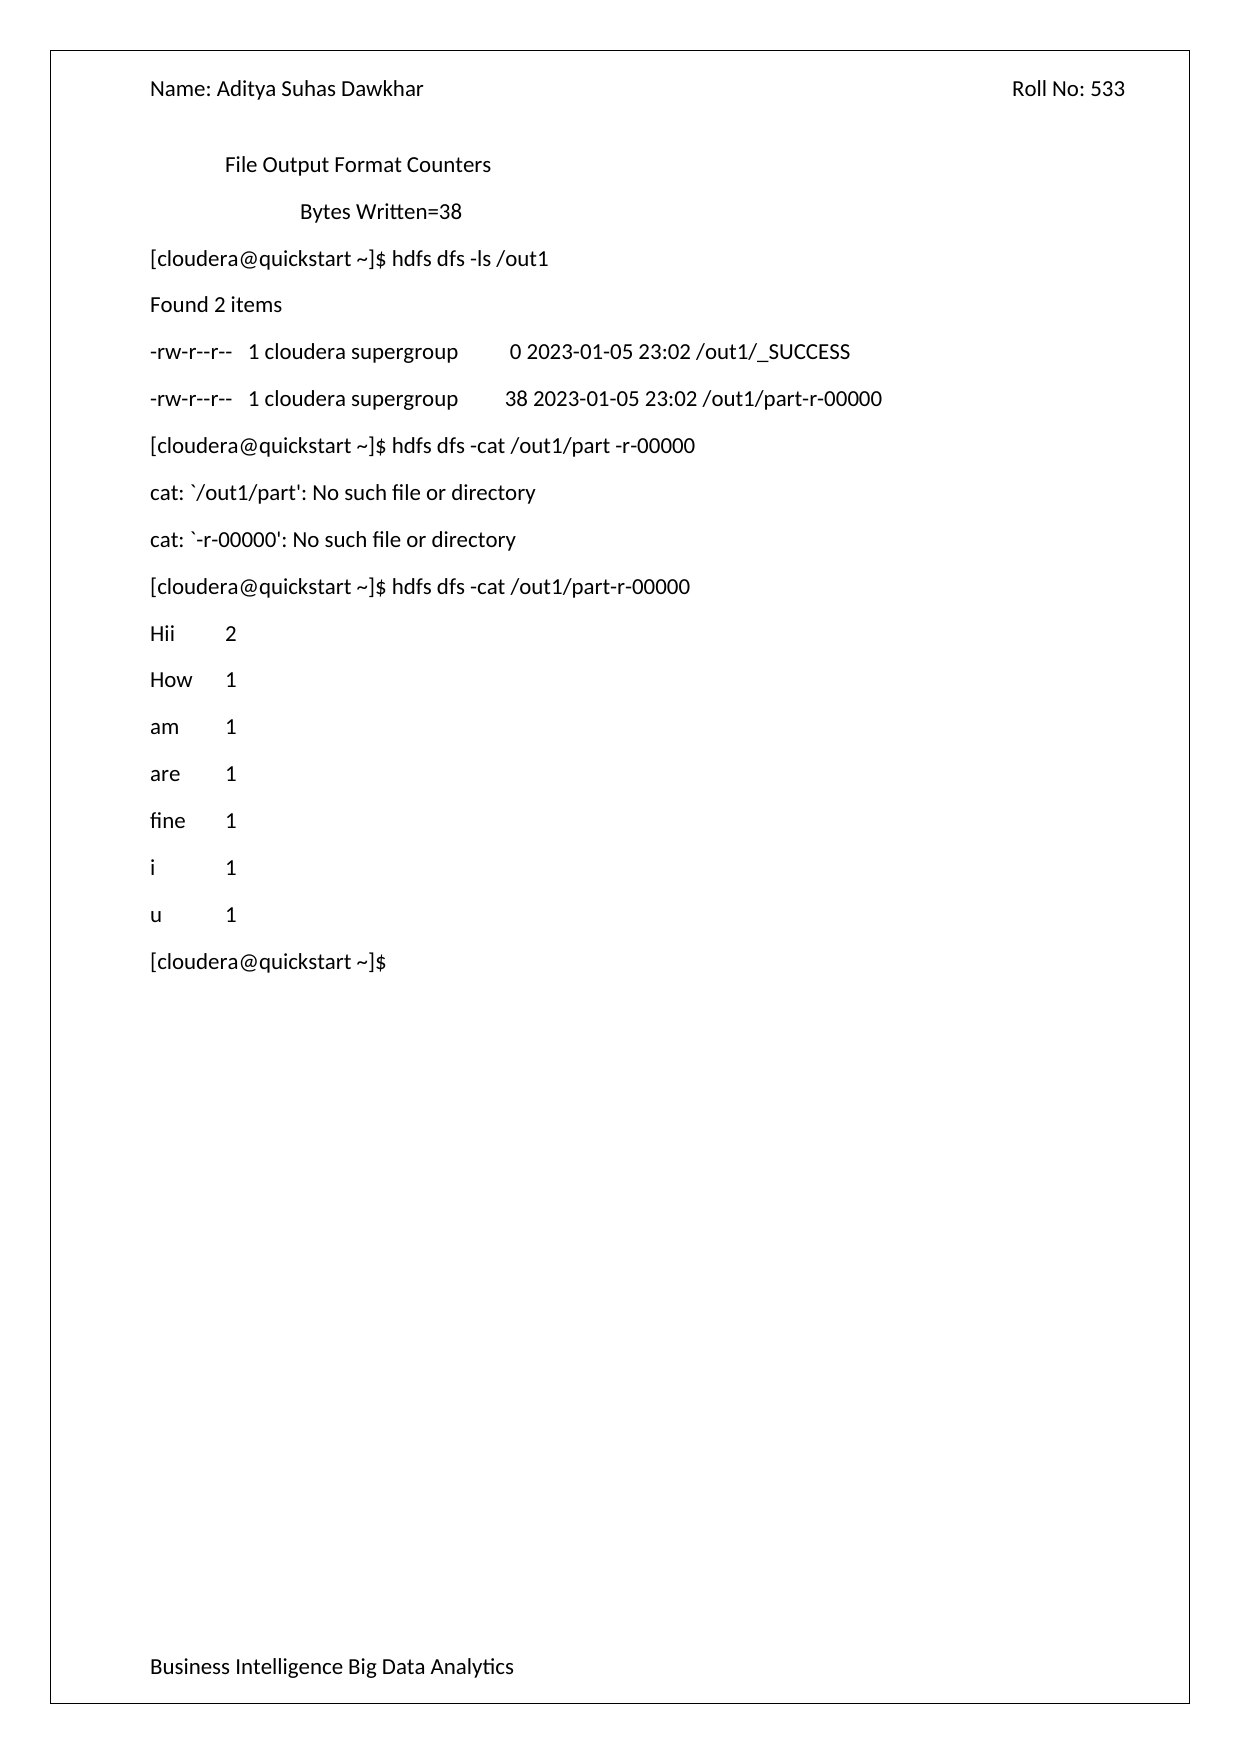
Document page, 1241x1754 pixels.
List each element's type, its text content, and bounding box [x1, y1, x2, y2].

text Bytes Written=38 [150, 197, 1090, 225]
text Found 2 items [150, 291, 1090, 319]
text [cloudera@quickstart ~]$ hdfs dfs -cat /out1/part-r-00000 [150, 572, 1090, 600]
text How 1 [150, 666, 1090, 694]
text -rw-r--r-- 1 cloudera supergroup 38 2023-01-05 23:02 /out1/part-r-00000 [150, 384, 1090, 412]
text [cloudera@quickstart ~]$ hdfs dfs -cat /out1/part -r-00000 [150, 431, 1090, 459]
text are 1 [150, 759, 1090, 787]
text [cloudera@quickstart ~]$ hdfs dfs -ls /out1 [150, 244, 1090, 272]
text cat: `-r-00000': No such file or directory [150, 525, 1090, 553]
text u 1 [150, 900, 1090, 928]
text am 1 [150, 712, 1090, 741]
text i 1 [150, 853, 1090, 881]
text [cloudera@quickstart ~]$ [150, 947, 1090, 975]
text File Output Format Counters [150, 150, 1090, 178]
text fine 1 [150, 806, 1090, 834]
text cat: `/out1/part': No such file or directory [150, 478, 1090, 506]
text -rw-r--r-- 1 cloudera supergroup 0 2023-01-05 23:02 /out1/_SUCCESS [150, 337, 1090, 366]
text Hii 2 [150, 619, 1090, 647]
